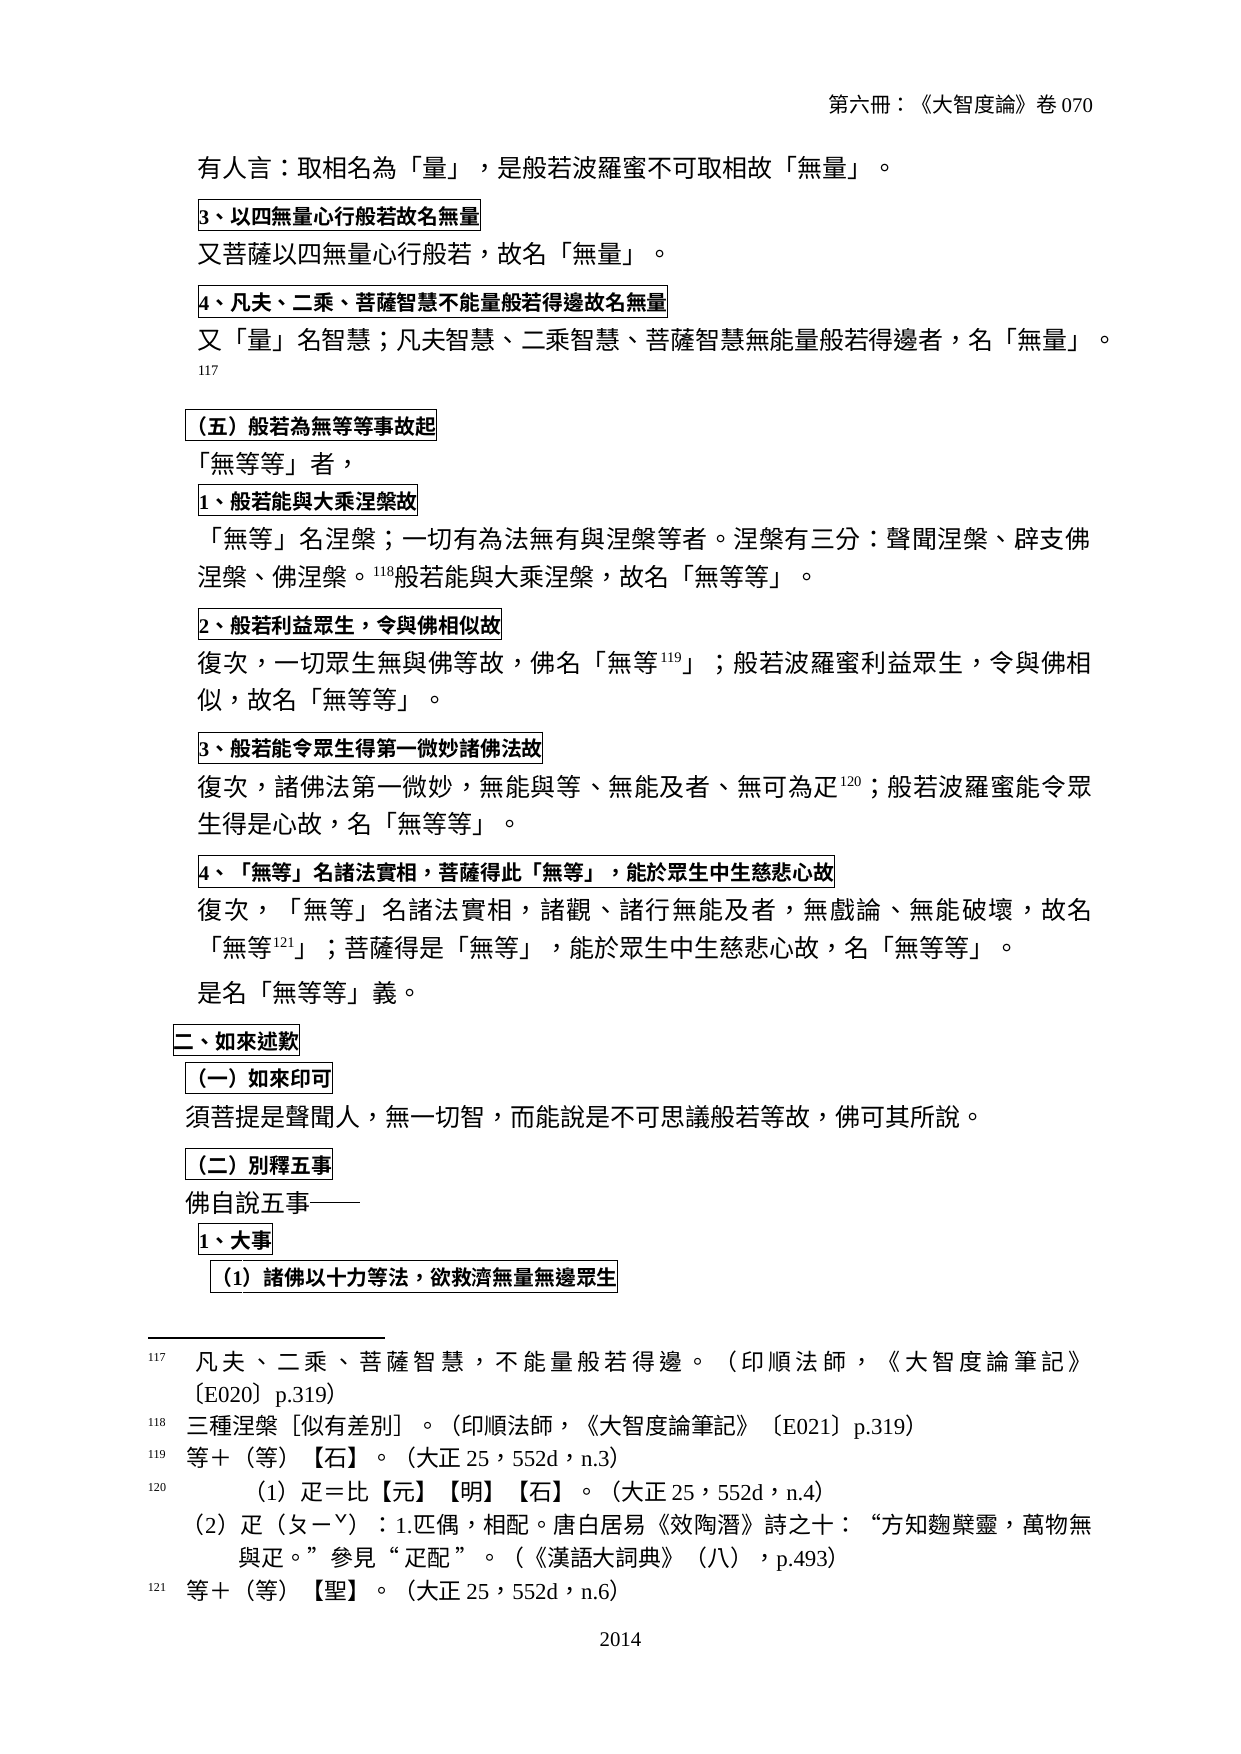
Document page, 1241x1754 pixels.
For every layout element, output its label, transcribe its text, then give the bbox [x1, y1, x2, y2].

text 2、般若利益眾生，令與佛相似故 [198, 605, 1092, 643]
text 佛自說五事── [185, 1183, 1092, 1220]
text 1、般若能與大乘涅槃故 [198, 481, 1092, 519]
text （一）如來印可 [185, 1059, 1092, 1096]
text 1、大事 [198, 1220, 1092, 1258]
text 復次，「無等」名諸法實相，諸觀、諸行無能及者，無戲論、無能破壞，故名「無等」；菩薩得是「無等」，能於眾生中生慈悲心故，名「無等等」。 [198, 890, 1092, 965]
text 有人言：取相名為「量」，是般若波羅蜜不可取相故「無量」。 [198, 148, 1092, 185]
text 「無等」名涅槃；一切有為法無有與涅槃等者。涅槃有三分：聲聞涅槃、辟支佛涅槃、佛涅槃。般若能與大乘涅槃，故名「無等等」。 [198, 519, 1092, 594]
text 復次，一切眾生無與佛等故，佛名「無等」；般若波羅蜜利益眾生，令與佛相似，故名「無等等」。 [198, 643, 1092, 718]
text 是名「無等等」義。 [198, 973, 1092, 1010]
text 復次，諸佛法第一微妙，無能與等、無能及者、無可為疋；般若波羅蜜能令眾生得是心故，名「無等等」。 [198, 766, 1092, 841]
text （1）諸佛以十力等法，欲救濟無量無邊眾生 [210, 1258, 1092, 1295]
text 4、凡夫、二乘、菩薩智慧不能量般若得邊故名無量 [198, 283, 1092, 320]
text 二、如來述歎 [173, 1021, 1092, 1059]
text 4、「無等」名諸法實相，菩薩得此「無等」，能於眾生中生慈悲心故 [198, 853, 1092, 890]
text 須菩提是聲聞人，無一切智，而能說是不可思議般若等故，佛可其所說。 [185, 1096, 1092, 1134]
text （五）般若為無等等事故起 [185, 406, 1092, 444]
text 又「量」名智慧；凡夫智慧、二乘智慧、菩薩智慧無能量般若得邊者，名「無量」。 [198, 320, 1092, 395]
text 「無等等」者， [185, 444, 1092, 481]
text 3、以四無量心行般若故名無量 [198, 196, 1092, 234]
text 3、般若能令眾生得第一微妙諸佛法故 [198, 729, 1092, 766]
text （二）別釋五事 [185, 1145, 1092, 1183]
text 又菩薩以四無量心行般若，故名「無量」。 [198, 234, 1092, 271]
